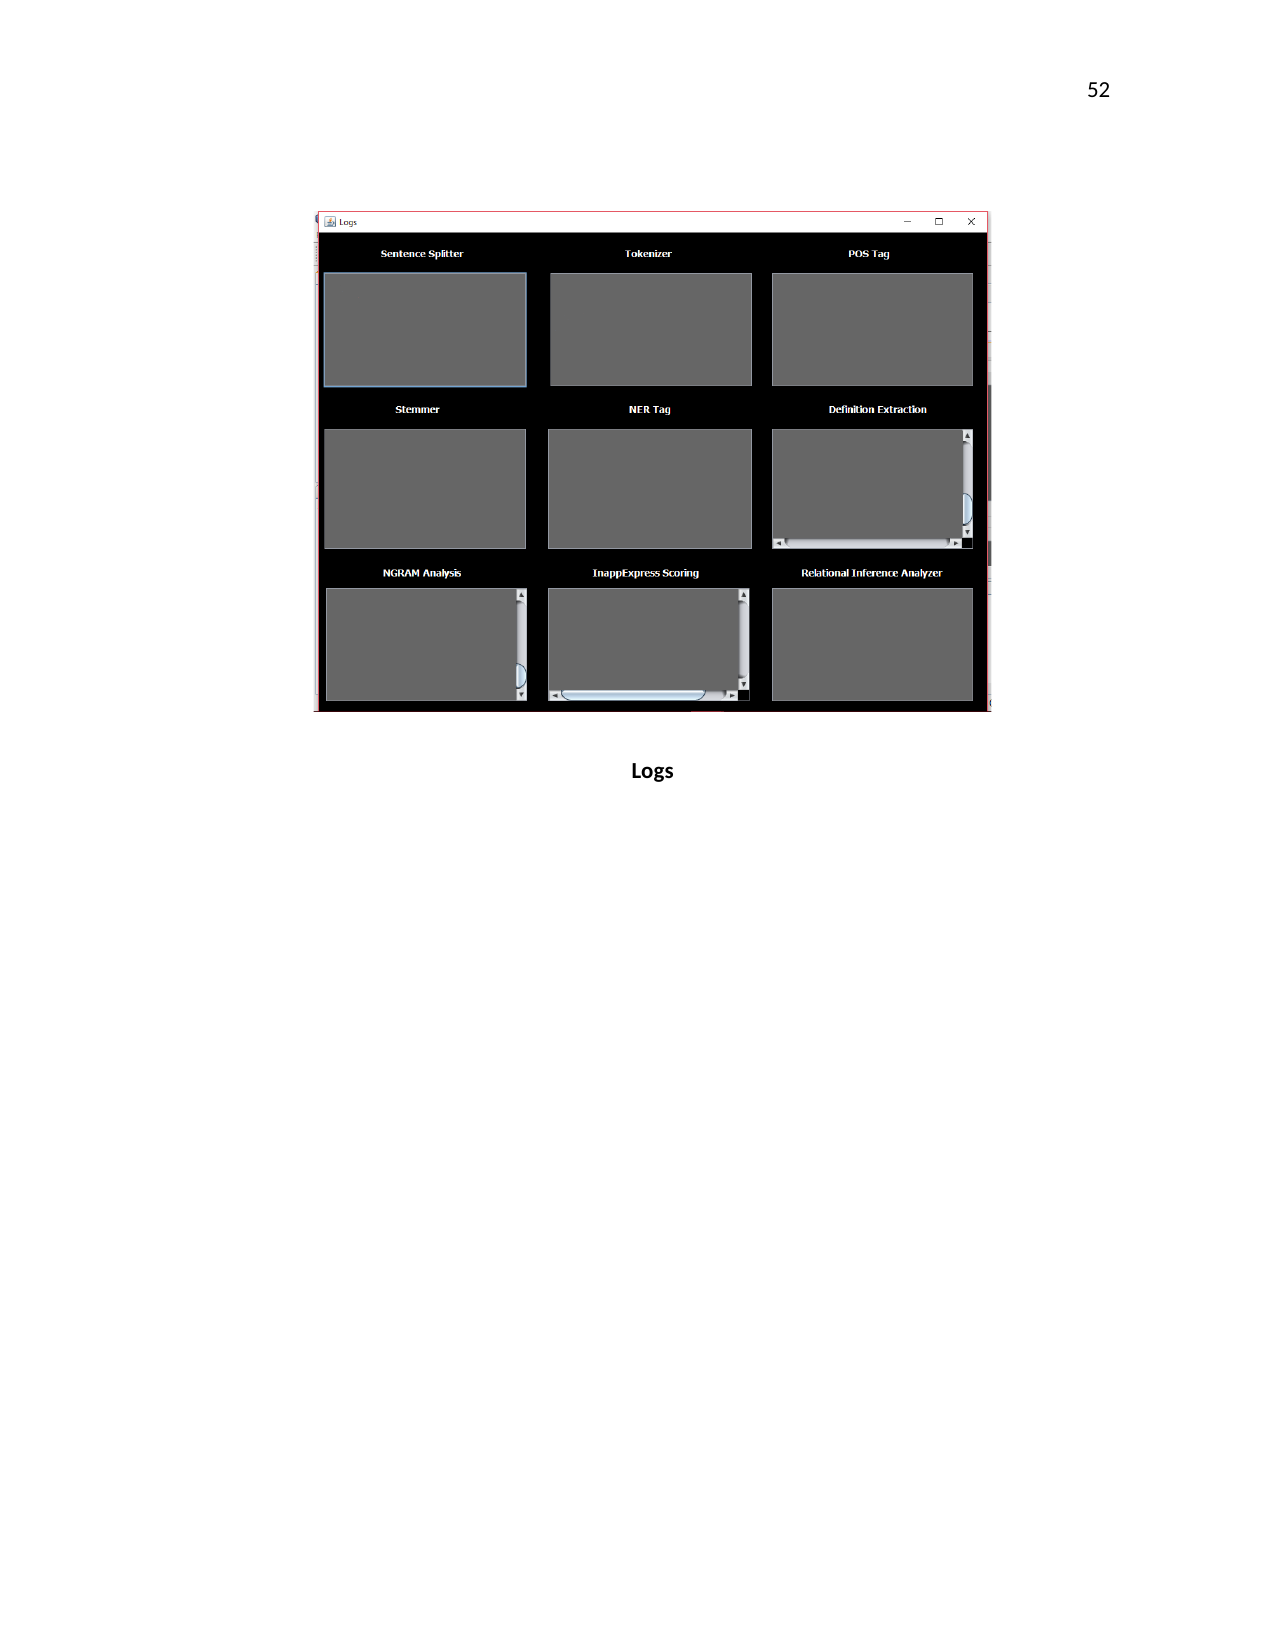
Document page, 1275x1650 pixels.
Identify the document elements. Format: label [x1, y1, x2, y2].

picture [313, 211, 992, 712]
